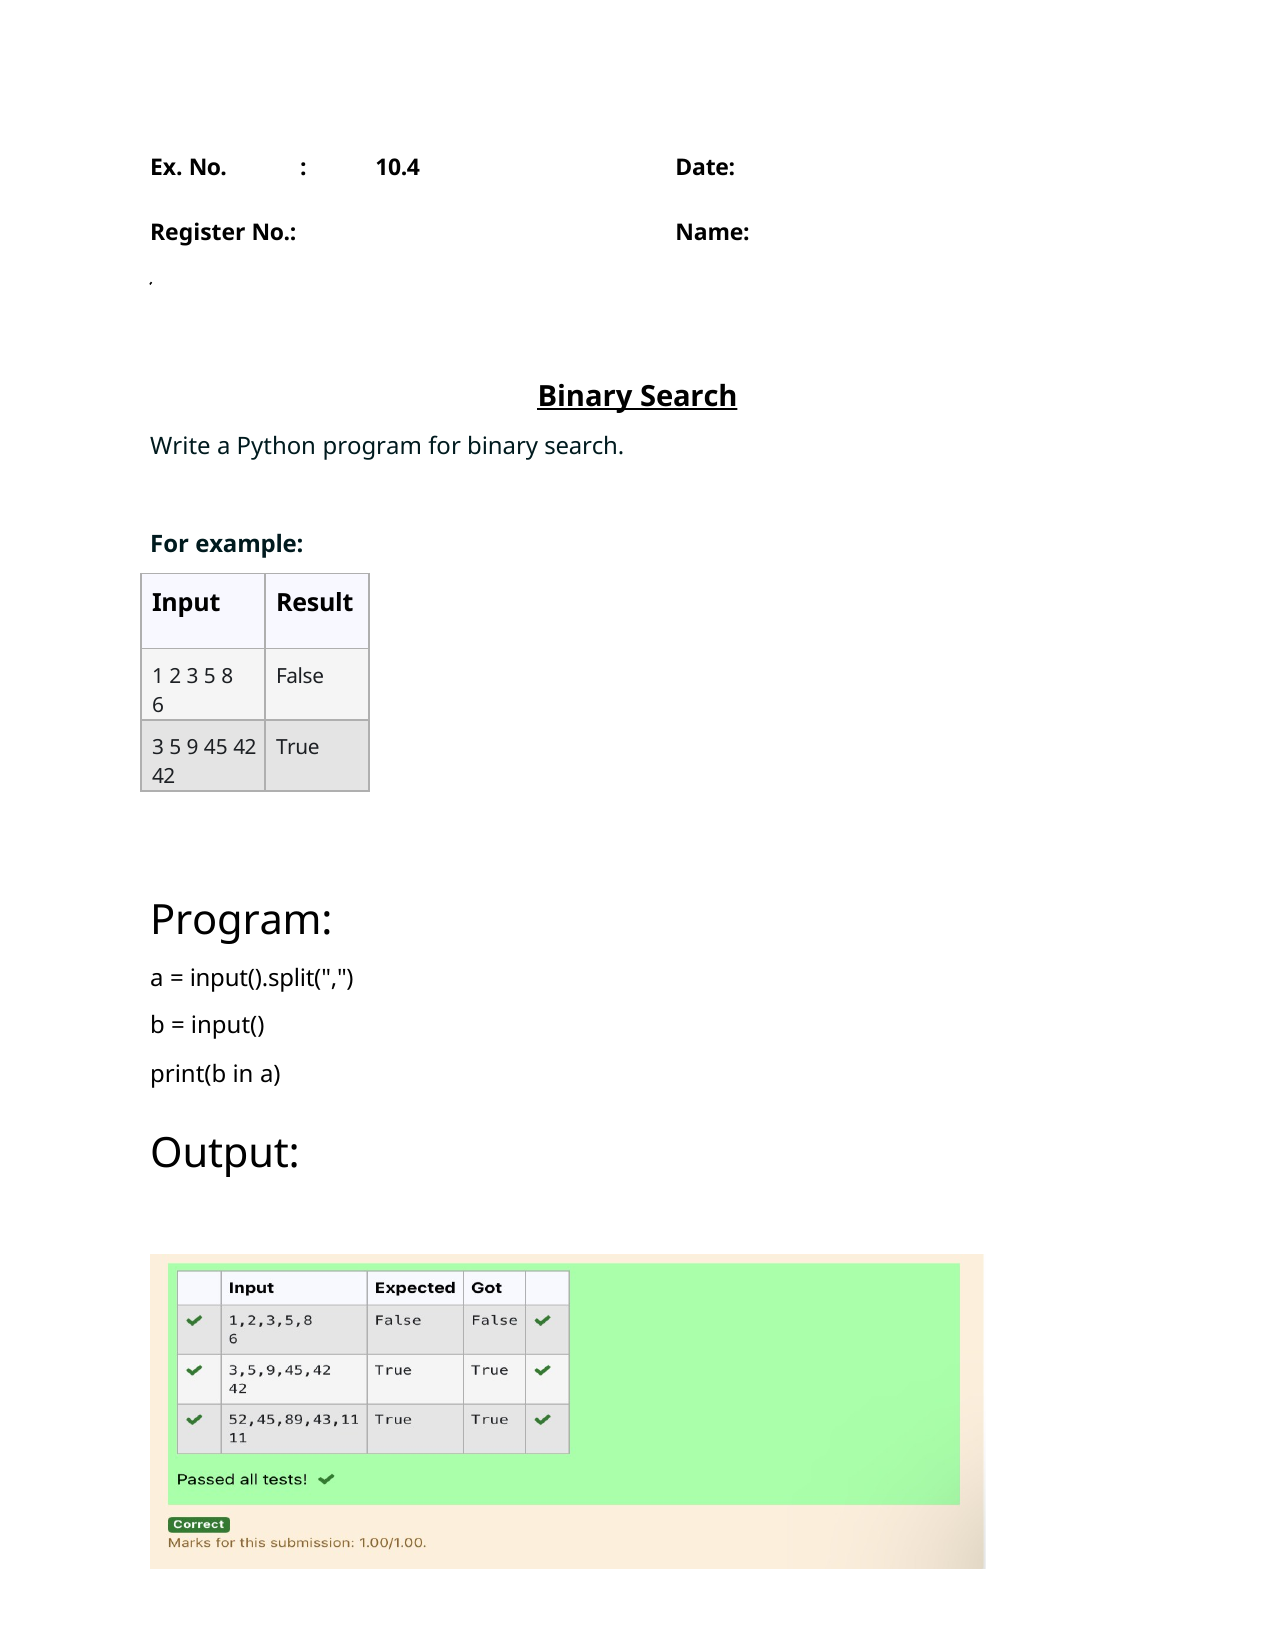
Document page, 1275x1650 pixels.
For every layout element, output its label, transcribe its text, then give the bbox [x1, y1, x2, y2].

text Write a Python program for binary search. [150, 428, 1135, 461]
table_cell True [266, 721, 368, 790]
table_header Result [266, 574, 368, 648]
text Ex. No. : 10.4 Date: [150, 151, 1135, 182]
text Register No.: Name: [150, 215, 1135, 247]
picture [150, 1254, 986, 1569]
subtitle Binary Search [140, 375, 1135, 414]
text For example: [150, 527, 1135, 559]
text a = input().split(",") [150, 961, 1135, 994]
table_header Input [142, 574, 264, 648]
table_cell 1 2 3 5 8 6 [142, 649, 264, 719]
table_cell 3 5 9 45 42 42 [142, 721, 264, 790]
subtitle Program: [150, 889, 1135, 946]
subtitle Output: [150, 1123, 1135, 1180]
text b = input() print(b in a) [150, 1008, 333, 1089]
table_cell False [266, 649, 368, 719]
